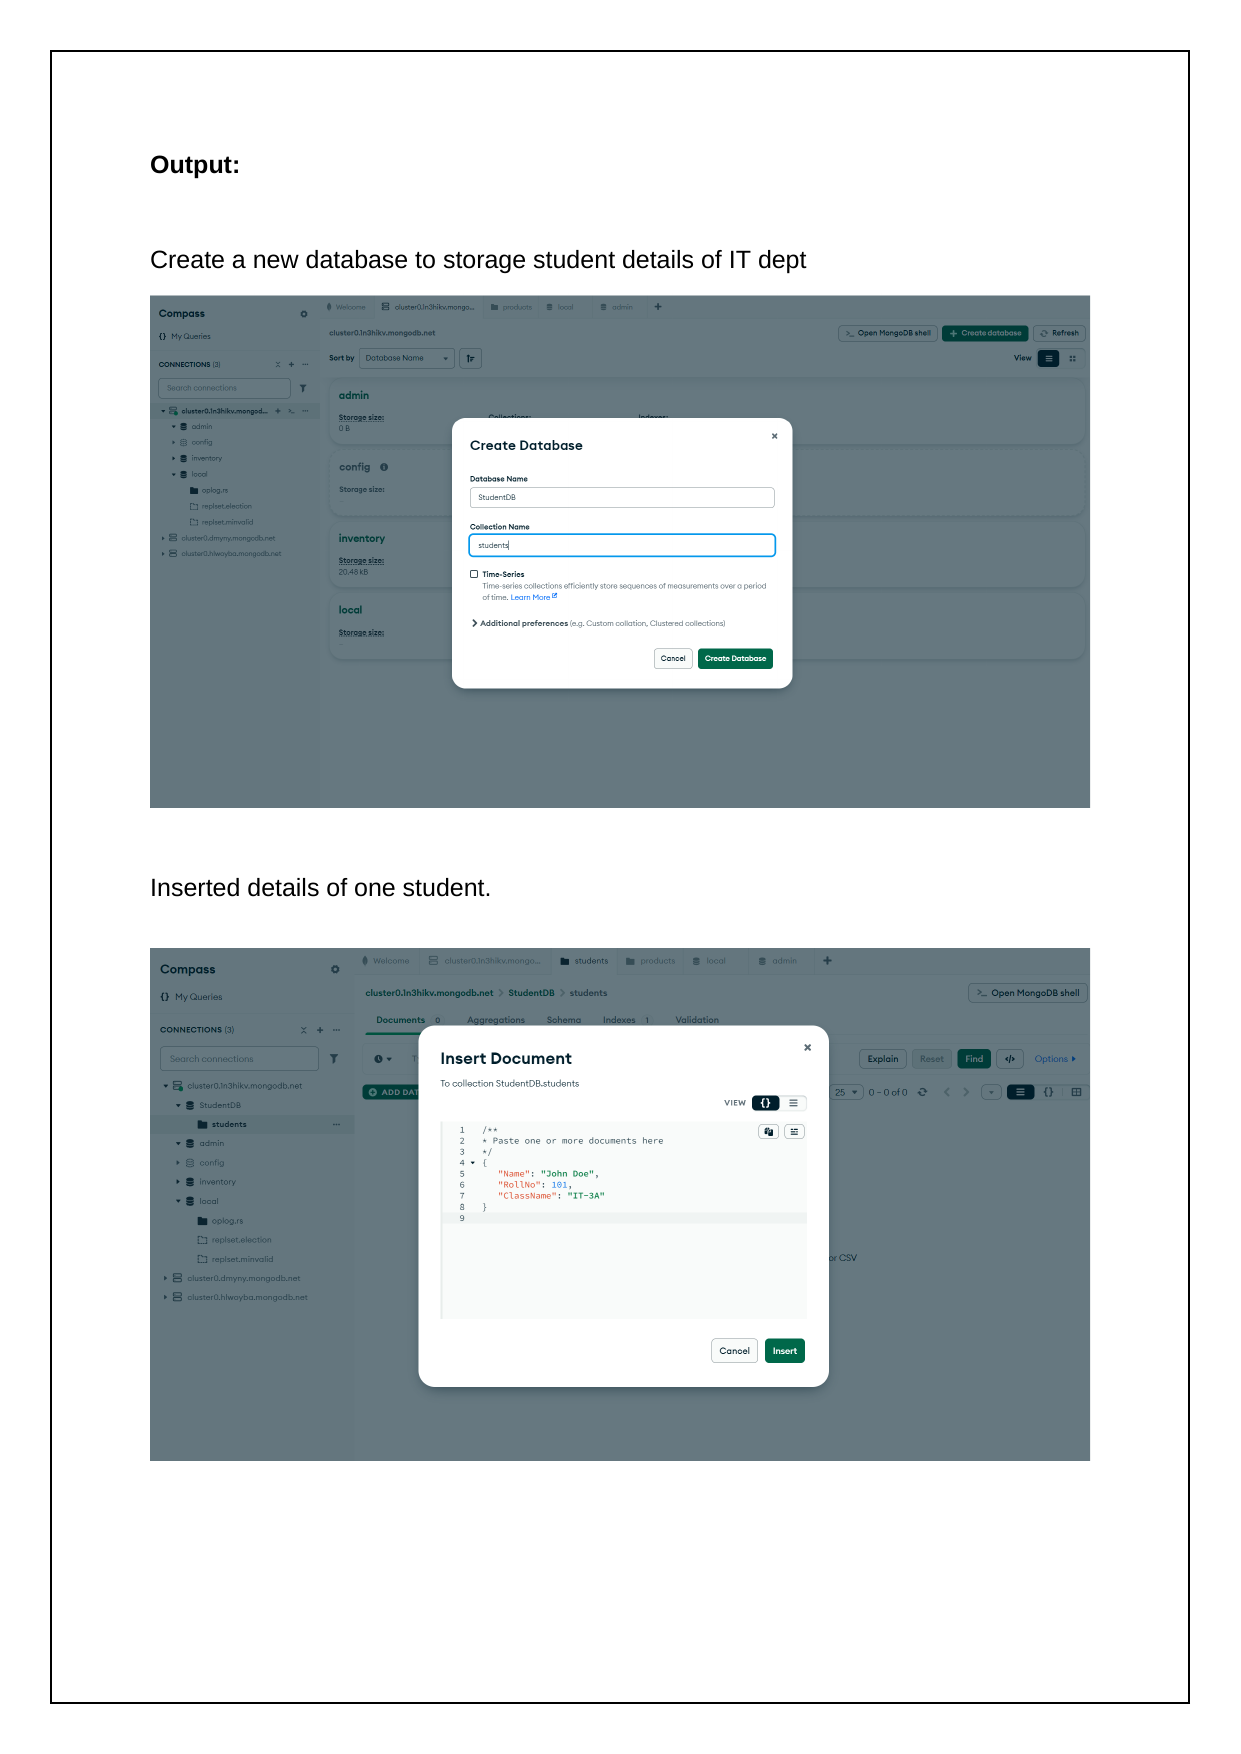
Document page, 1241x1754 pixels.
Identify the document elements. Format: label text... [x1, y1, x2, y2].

picture [150, 293, 1091, 808]
text Output: [150, 150, 1090, 179]
picture [150, 948, 1091, 1461]
text Inserted details of one student. [150, 873, 1090, 902]
text Create a new database to storage student details of IT dept [150, 245, 1090, 274]
